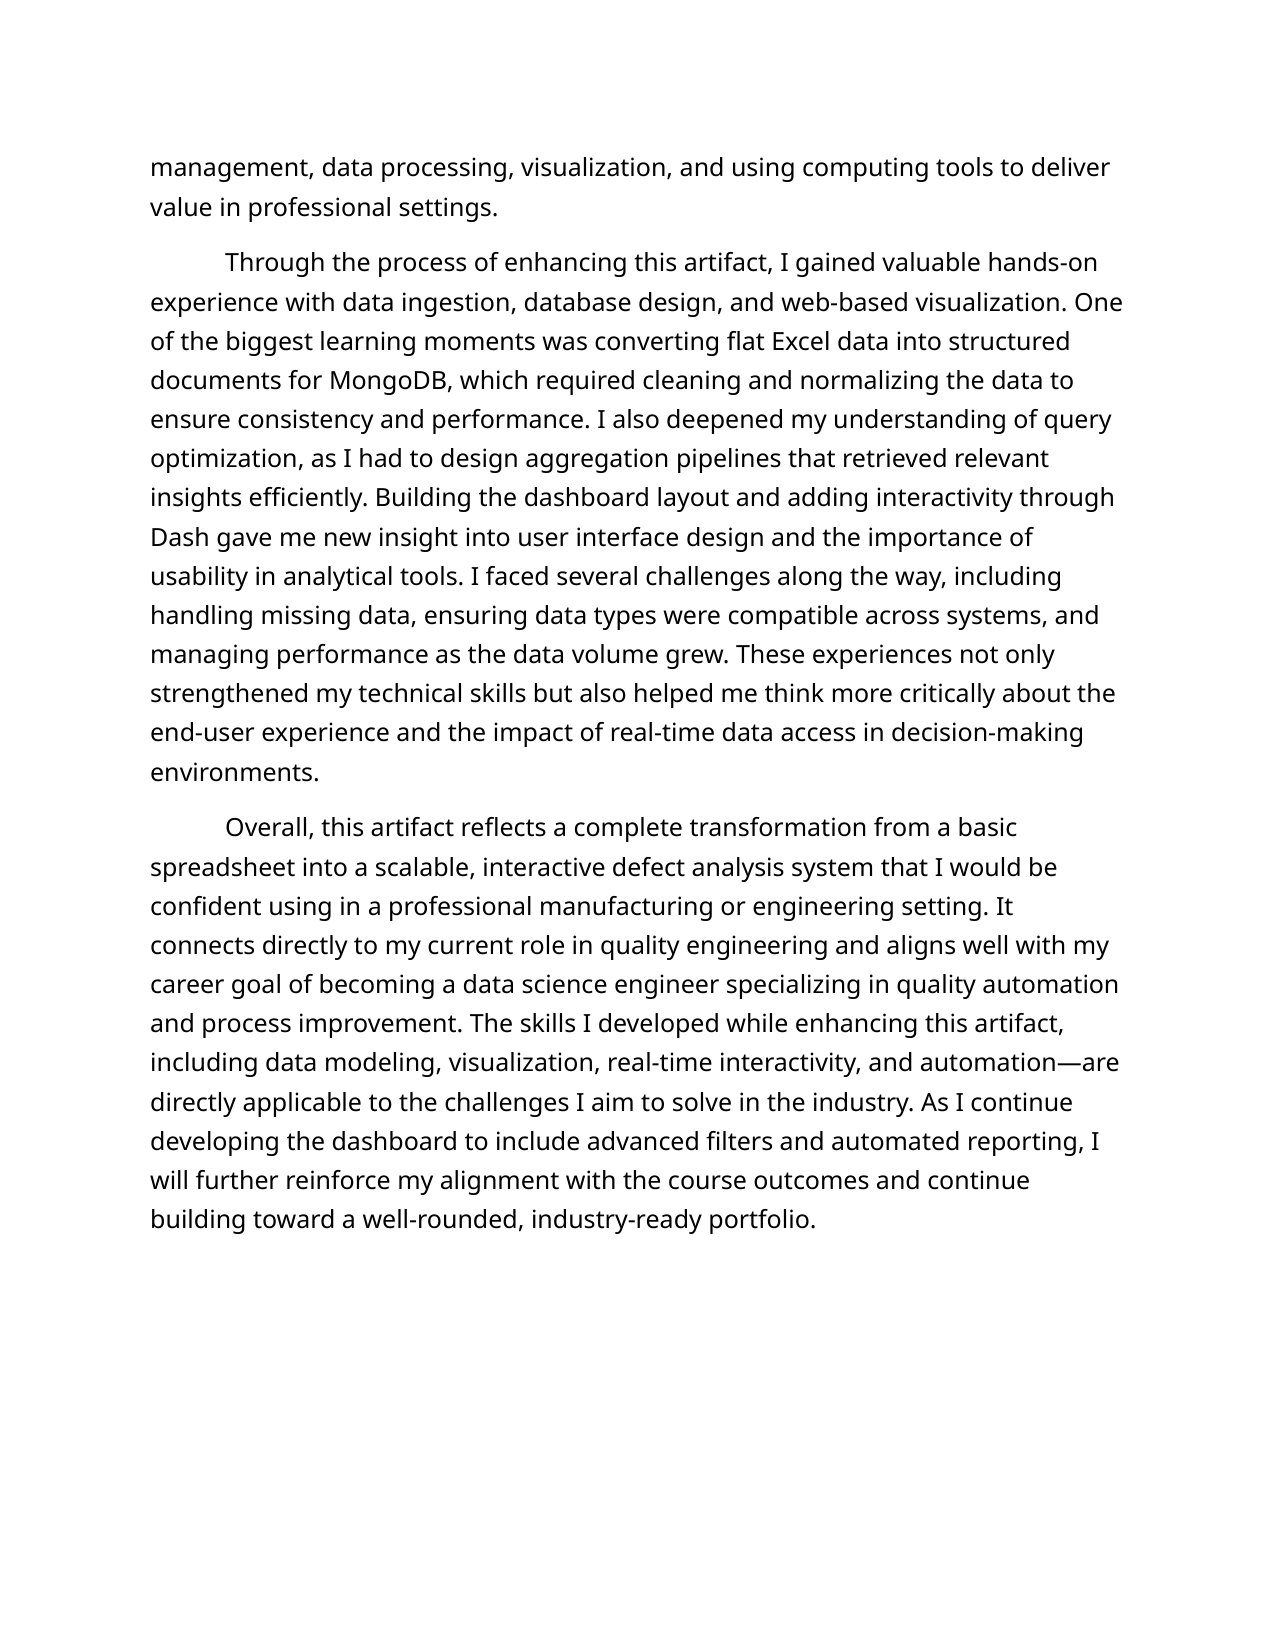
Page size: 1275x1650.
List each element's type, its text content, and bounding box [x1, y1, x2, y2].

text Overall, this artifact reflects a complete transformation from a basic spreadsheet into a scalable, interactive defect analysis system that I would be confident using in a professional manufacturing or engineering setting. It connects directly to my current role in quality engineering and aligns well with my career goal of becoming a data science engineer specializing in quality automation and process improvement. The skills I developed while enhancing this artifact, including data modeling, visualization, real-time interactivity, and automation—are directly applicable to the challenges I aim to solve in the industry. As I continue developing the dashboard to include advanced filters and automated reporting, I will further reinforce my alignment with the course outcomes and continue building toward a well-rounded, industry-ready portfolio. [150, 810, 1125, 1236]
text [150, 150, 1125, 223]
text Through the process of enhancing this artifact, I gained valuable hands-on experience with data ingestion, database design, and web-based visualization. One of the biggest learning moments was converting flat Excel data into structured documents for MongoDB, which required cleaning and normalizing the data to ensure consistency and performance. I also deepened my understanding of query optimization, as I had to design aggregation pipelines that retrieved relevant insights efficiently. Building the dashboard layout and adding interactivity through Dash gave me new insight into user interface design and the importance of usability in analytical tools. I faced several challenges along the way, including handling missing data, ensuring data types were compatible across systems, and managing performance as the data volume grew. These experiences not only strengthened my technical skills but also helped me think more critically about the end-user experience and the impact of real-time data access in decision-making environments. [150, 245, 1125, 788]
